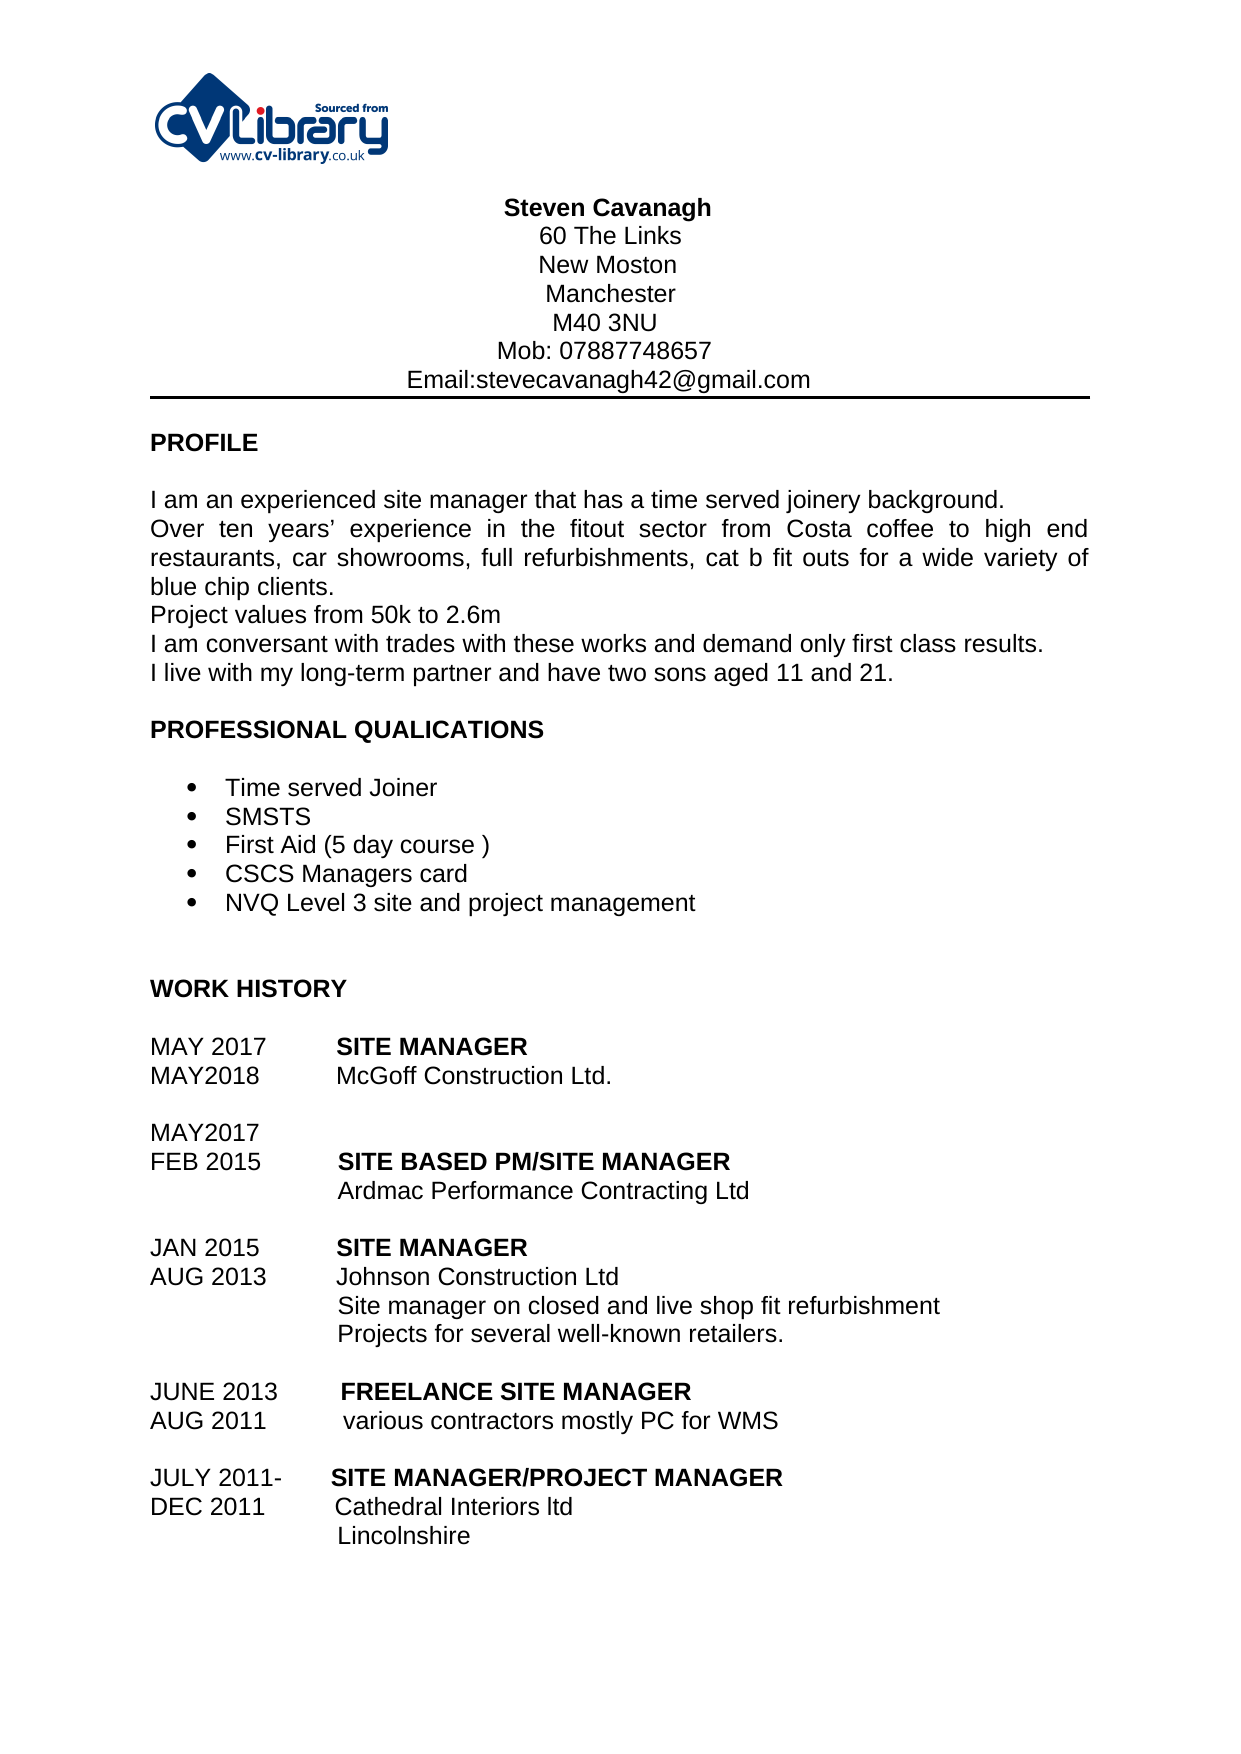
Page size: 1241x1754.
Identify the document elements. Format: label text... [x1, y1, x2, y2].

text Email:stevecavanagh42@gmail.com [150, 365, 1090, 396]
text Projects for several well-known retailers. [150, 1319, 1090, 1348]
text Site manager on closed and live shop fit refurbishment [150, 1291, 1090, 1319]
text FEB 2015 SITE BASED PM/SITE MANAGER [150, 1147, 1090, 1176]
text PROFESSIONAL QUALICATIONS [150, 715, 1090, 744]
text New Moston [150, 250, 1090, 279]
text MAY 2017 SITE MANAGER [150, 1032, 1090, 1061]
text JUNE 2013 FREELANCE SITE MANAGER [150, 1377, 1090, 1406]
text Mob: 07887748657 [150, 336, 1090, 365]
text WORK HISTORY [150, 974, 1090, 1003]
picture [150, 73, 393, 164]
list NVQ Level 3 site and project management [187, 888, 1090, 917]
text Project values from 50k to 2.6m [150, 600, 1090, 629]
text M40 3NU [150, 307, 1090, 336]
text JAN 2015 SITE MANAGER [150, 1233, 1090, 1262]
text Lincolnshire [150, 1521, 1090, 1549]
text JULY 2011- SITE MANAGER/PROJECT MANAGER [150, 1463, 1090, 1492]
list SMSTS [187, 802, 1090, 830]
text Ardmac Performance Contracting Ltd [150, 1176, 1090, 1204]
text PROFILE [150, 428, 1090, 456]
text AUG 2011 various contractors mostly PC for WMS [150, 1406, 1090, 1434]
text I am an experienced site manager that has a time served joinery background. [150, 485, 1090, 514]
text I live with my long-term partner and have two sons aged 11 and 21. [150, 658, 1090, 686]
list Time served Joiner [187, 773, 1090, 802]
text AUG 2013 Johnson Construction Ltd [150, 1262, 1090, 1291]
text I am conversant with trades with these works and demand only first class results. [150, 629, 1090, 658]
text MAY2017 [150, 1118, 1090, 1147]
list CSCS Managers card [187, 859, 1090, 888]
list First Aid (5 day course ) [187, 830, 1090, 859]
text MAY2018 McGoff Construction Ltd. [150, 1061, 1090, 1089]
text DEC 2011 Cathedral Interiors ltd [150, 1492, 1090, 1521]
text Over ten years’ experience in the fitout sector from Costa coffee to high end restaurants, car showrooms, full refurbishments, cat b fit outs for a wide variety of blue chip clients. [150, 514, 1090, 600]
text Steven Cavanagh [150, 192, 1090, 221]
text Manchester [150, 279, 1090, 307]
text 60 The Links [150, 221, 1090, 250]
